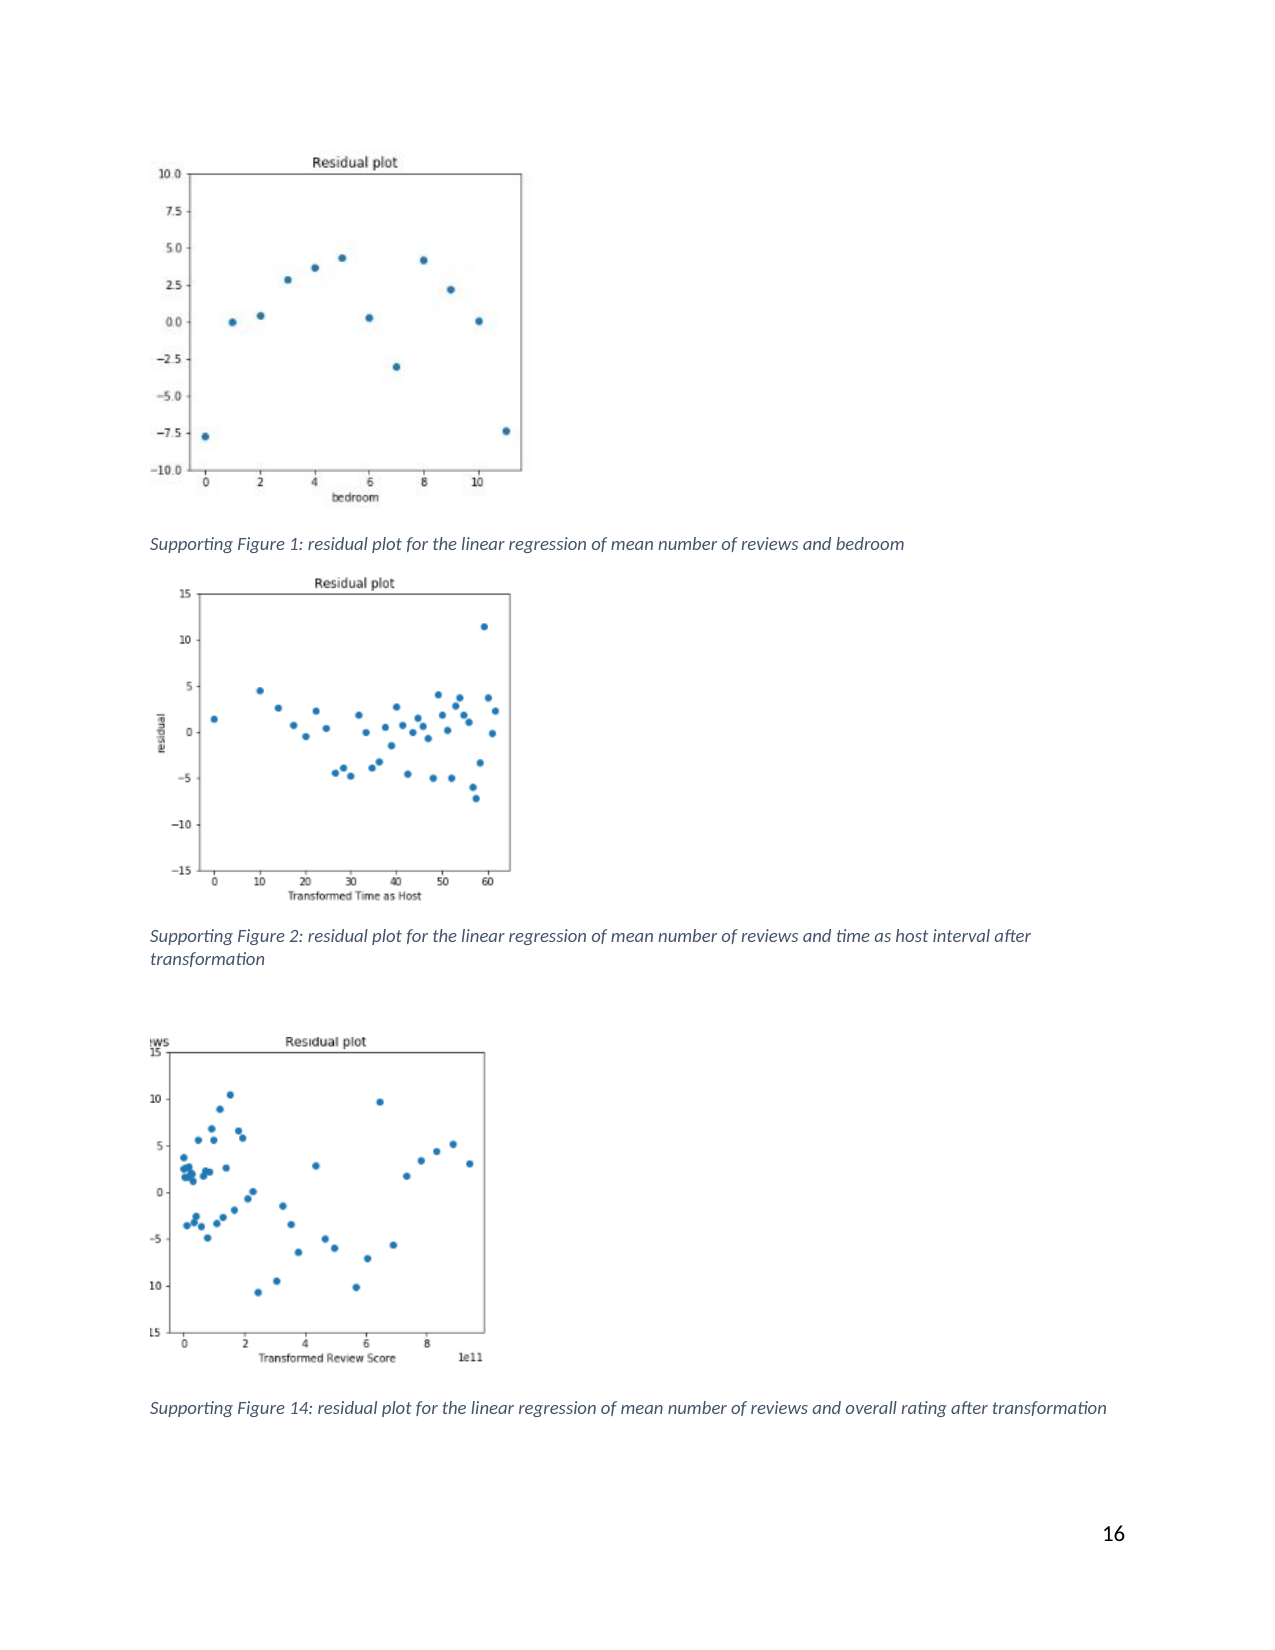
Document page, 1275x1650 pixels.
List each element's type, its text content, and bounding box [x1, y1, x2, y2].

picture [150, 150, 532, 514]
picture [150, 1037, 509, 1378]
picture [150, 576, 522, 906]
text Supporting Figure 1: residual plot for the linear regression of mean number of reviews and bedroom [150, 532, 1125, 555]
text Supporting Figure 2: residual plot for the linear regression of mean number of reviews and time as host interval after transformation [150, 924, 1125, 970]
